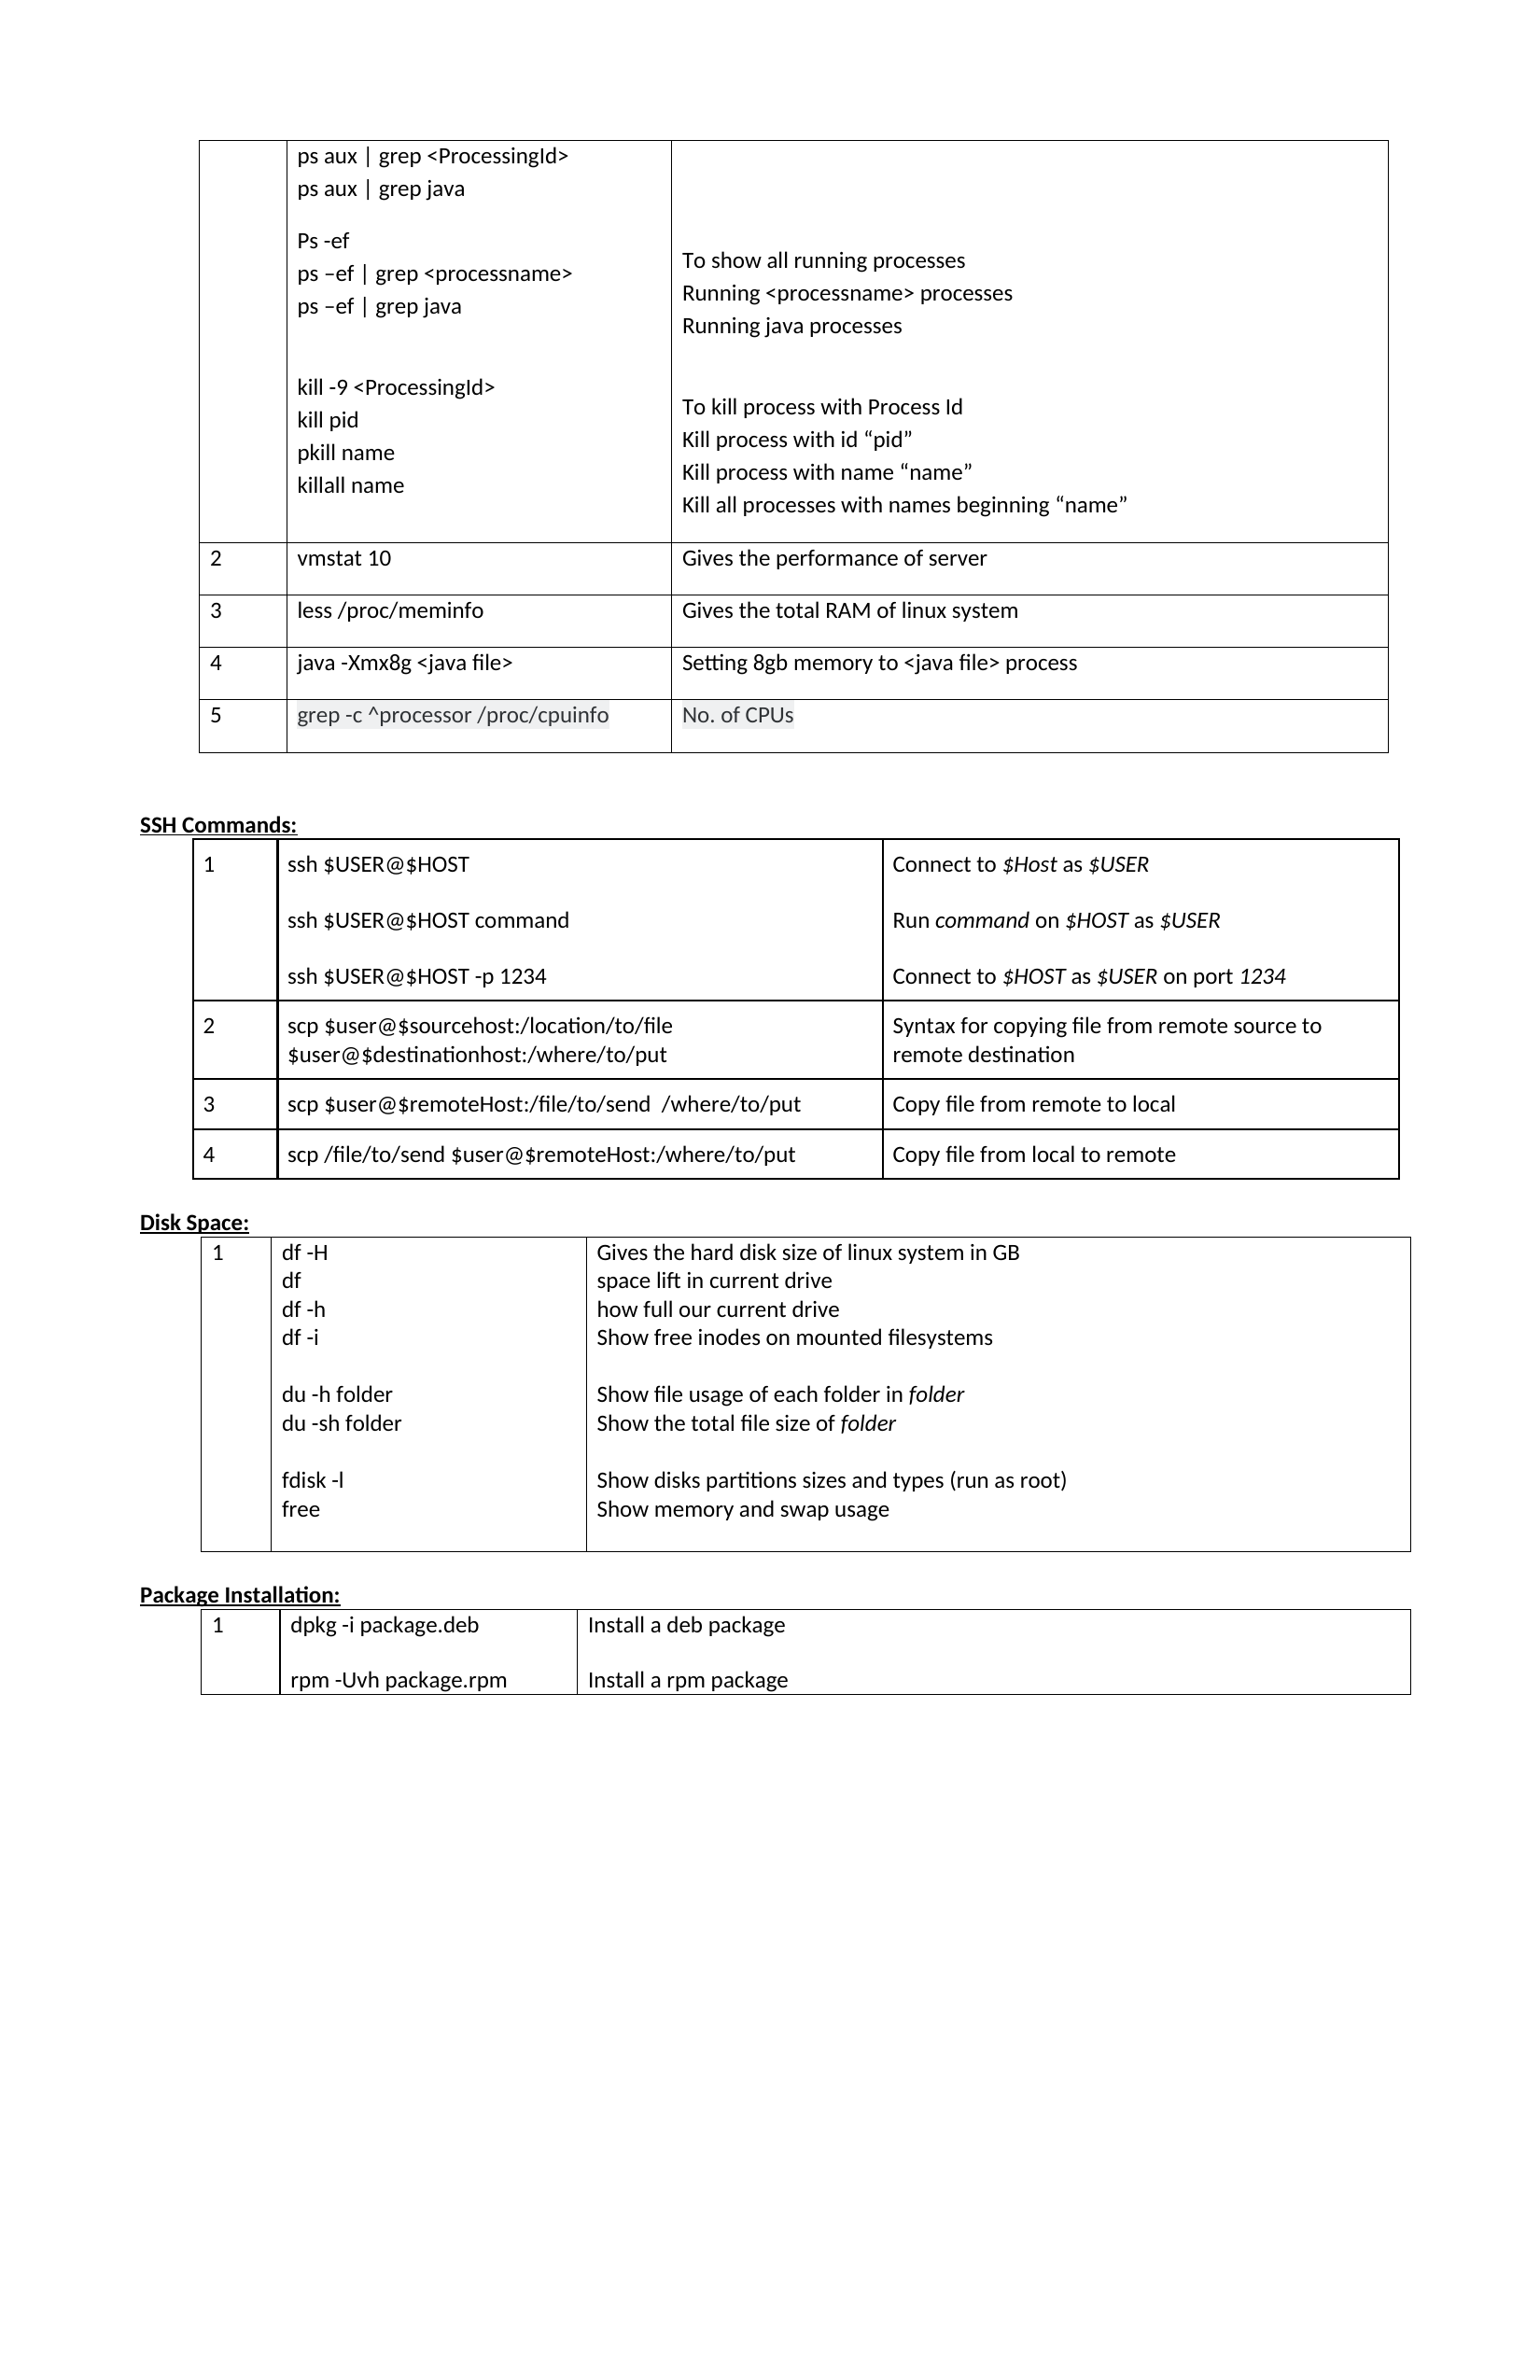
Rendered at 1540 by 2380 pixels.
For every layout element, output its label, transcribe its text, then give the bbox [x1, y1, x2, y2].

table_cell grep -c ^processor /proc/cpuinfo [287, 700, 671, 752]
table_cell java -Xmx8g <java file> [287, 648, 671, 699]
table_cell Copy file from local to remote [884, 1130, 1398, 1178]
table_header 1 [202, 1610, 279, 1694]
table_cell less /proc/meminfo [287, 595, 671, 647]
table_cell Syntax for copying file from remote source to remote destination [884, 1001, 1398, 1078]
text Disk Space: [140, 1208, 1400, 1237]
table_cell 2 [200, 543, 287, 595]
table_cell scp $user@$sourcehost:/location/to/file $user@$destinationhost:/where/to/put [279, 1001, 882, 1078]
table_header Install a deb package Install a rpm package [578, 1610, 1410, 1694]
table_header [287, 141, 671, 542]
table_cell Gives the performance of server [672, 543, 1388, 595]
table_header dpkg -i package.deb rpm -Uvh package.rpm [281, 1610, 577, 1694]
table_cell scp $user@$remoteHost:/file/to/send /where/to/put [279, 1080, 882, 1127]
table_cell Gives the total RAM of linux system [672, 595, 1388, 647]
table_cell scp /file/to/send $user@$remoteHost:/where/to/put [279, 1130, 882, 1178]
table_cell 4 [194, 1130, 276, 1178]
table_header Gives the hard disk size of linux system in GB space lift in current drive how full our current drive Show free inodes on mounted filesystems Show file usage of each folder in folder Show the total file size of folder Show disks partitions sizes and types (run as root) Show memory and swap usage [587, 1238, 1410, 1551]
table_cell Setting 8gb memory to <java file> process [672, 648, 1388, 699]
text Package Installation: [140, 1580, 1400, 1609]
table_cell No. of CPUs [672, 700, 1388, 752]
table_cell 5 [200, 700, 287, 752]
table_header ssh $USER@$HOST ssh $USER@$HOST command ssh $USER@$HOST -p 1234 [279, 840, 882, 1000]
table_cell 4 [200, 648, 287, 699]
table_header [672, 141, 1388, 542]
text SSH Commands: [140, 810, 1400, 838]
table_cell vmstat 10 [287, 543, 671, 595]
table_cell Copy file from remote to local [884, 1080, 1398, 1127]
table_cell 3 [194, 1080, 276, 1127]
table_cell 3 [200, 595, 287, 647]
table_header Connect to $Host as $USER Run command on $HOST as $USER Connect to $HOST as $USER on port 1234 [884, 840, 1398, 1000]
table_header 1 [202, 1238, 271, 1551]
table_cell 2 [194, 1001, 276, 1078]
table_header 1 [194, 840, 276, 1000]
table_header 1 [200, 141, 287, 542]
table_header df -H df df -h df -i du -h folder du -sh folder fdisk -l free [272, 1238, 586, 1551]
